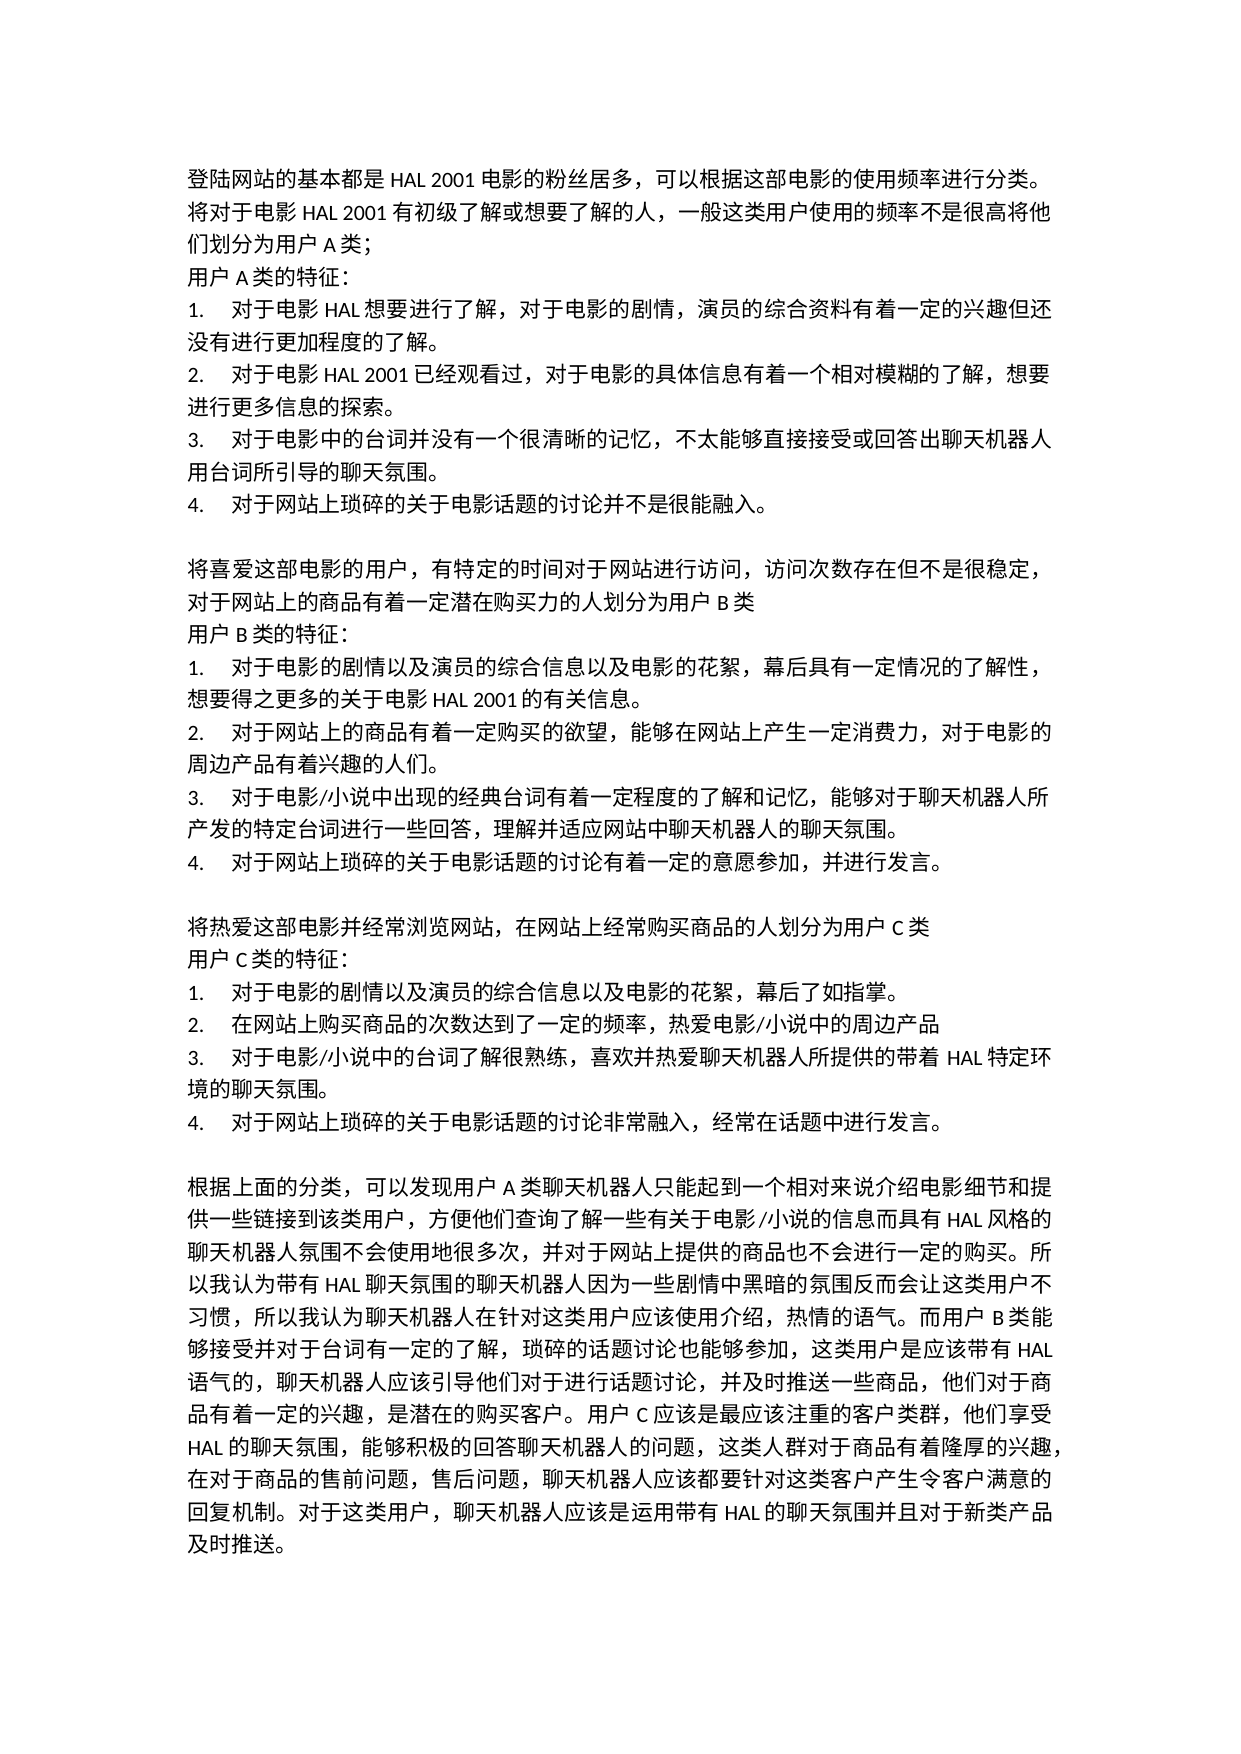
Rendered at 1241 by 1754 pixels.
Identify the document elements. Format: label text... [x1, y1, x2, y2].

list 对于网站上琐碎的关于电影话题的讨论并不是很能融入。 [187, 487, 1053, 519]
list 在网站上购买商品的次数达到了一定的频率，热爱电影/小说中的周边产品 [187, 1007, 1053, 1039]
list 对于网站上的商品有着一定购买的欲望，能够在网站上产生一定消费力，对于电影的周边产品有着兴趣的人们。 [187, 714, 1053, 779]
text 将喜爱这部电影的用户，有特定的时间对于网站进行访问，访问次数存在但不是很稳定，对于网站上的商品有着一定潜在购买力的人划分为用户B类 [187, 552, 1053, 617]
list 对于电影的剧情以及演员的综合信息以及电影的花絮，幕后了如指掌。 [187, 974, 1053, 1007]
list 对于网站上琐碎的关于电影话题的讨论非常融入，经常在话题中进行发言。 [187, 1104, 1053, 1137]
text 根据上面的分类，可以发现用户A类聊天机器人只能起到一个相对来说介绍电影细节和提供一些链接到该类用户，方便他们查询了解一些有关于电影/小说的信息而具有HAL风格的聊天机器人氛围不会使用地很多次，并对于网站上提供的商品也不会进行一定的购买。所以我认为带有HAL聊天氛围的聊天机器人因为一些剧情中黑暗的氛围反而会让这类用户不习惯，所以我认为聊天机器人在针对这类用户应该使用介绍，热情的语气。而用户B类能够接受并对于台词有一定的了解，琐碎的话题讨论也能够参加，这类用户是应该带有HAL语气的，聊天机器人应该引导他们对于进行话题讨论，并及时推送一些商品，他们对于商品有着一定的兴趣，是潜在的购买客户。用户C应该是最应该注重的客户类群，他们享受HAL的聊天氛围，能够积极的回答聊天机器人的问题，这类人群对于商品有着隆厚的兴趣，在对于商品的售前问题，售后问题，聊天机器人应该都要针对这类客户产生令客户满意的回复机制。对于这类用户，聊天机器人应该是运用带有HAL的聊天氛围并且对于新类产品及时推送。 [187, 1169, 1053, 1559]
list 对于电影HAL想要进行了解，对于电影的剧情，演员的综合资料有着一定的兴趣但还没有进行更加程度的了解。 [187, 292, 1053, 357]
text 用户B类的特征： [187, 617, 1053, 649]
text 登陆网站的基本都是HAL 2001电影的粉丝居多，可以根据这部电影的使用频率进行分类。将对于电影HAL 2001 有初级了解或想要了解的人，一般这类用户使用的频率不是很高将他们划分为用户A类； [187, 162, 1053, 259]
list 对于网站上琐碎的关于电影话题的讨论有着一定的意愿参加，并进行发言。 [187, 844, 1053, 877]
list 对于电影/小说中出现的经典台词有着一定程度的了解和记忆，能够对于聊天机器人所产发的特定台词进行一些回答，理解并适应网站中聊天机器人的聊天氛围。 [187, 779, 1053, 844]
list 对于电影HAL 2001已经观看过，对于电影的具体信息有着一个相对模糊的了解，想要进行更多信息的探索。 [187, 357, 1053, 422]
list 对于电影中的台词并没有一个很清晰的记忆，不太能够直接接受或回答出聊天机器人用台词所引导的聊天氛围。 [187, 422, 1053, 487]
list 对于电影/小说中的台词了解很熟练，喜欢并热爱聊天机器人所提供的带着HAL特定环境的聊天氛围。 [187, 1039, 1053, 1104]
text 用户A类的特征： [187, 259, 1053, 292]
text 将热爱这部电影并经常浏览网站，在网站上经常购买商品的人划分为用户C类 [187, 909, 1053, 942]
list 对于电影的剧情以及演员的综合信息以及电影的花絮，幕后具有一定情况的了解性，想要得之更多的关于电影HAL 2001的有关信息。 [187, 649, 1053, 714]
text 用户C类的特征： [187, 942, 1053, 974]
